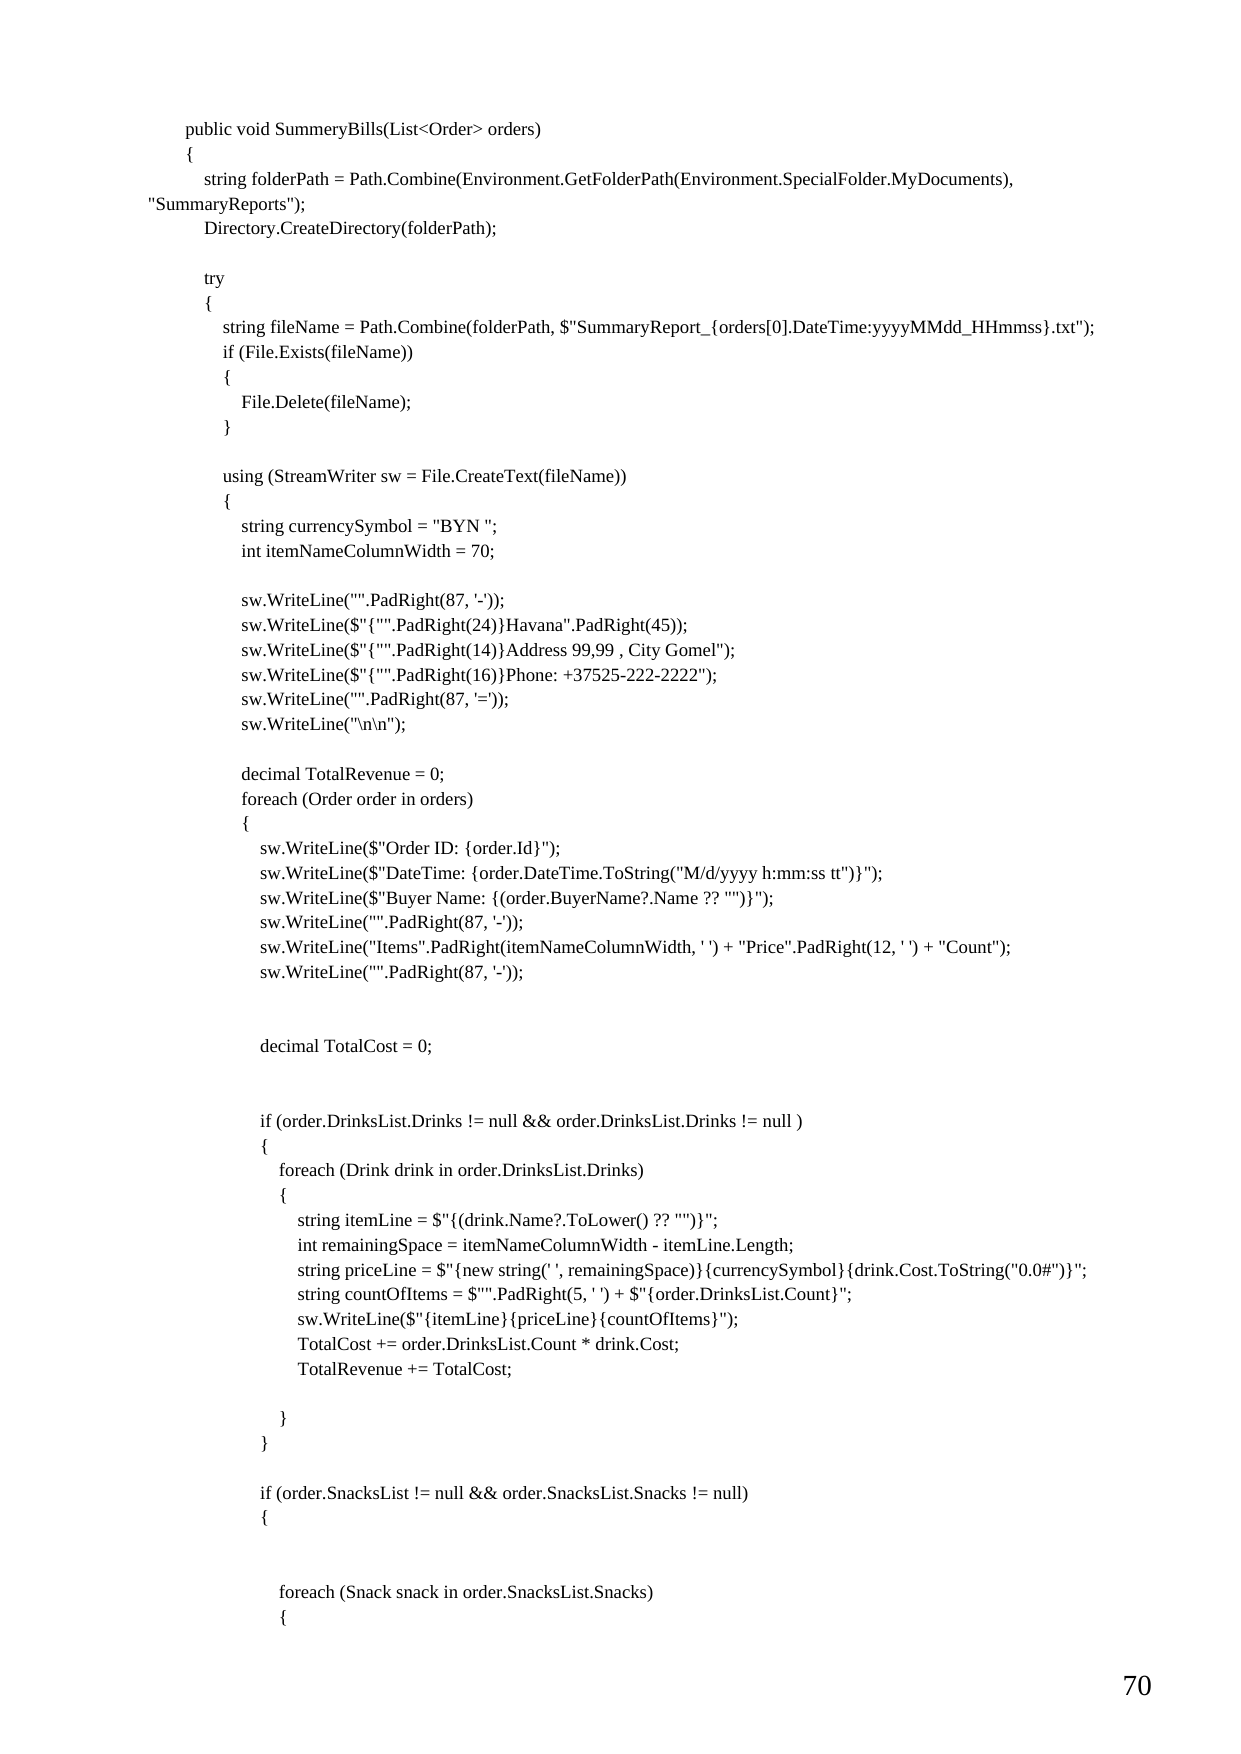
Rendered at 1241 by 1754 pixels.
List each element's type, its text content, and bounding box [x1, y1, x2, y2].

text { [148, 143, 1152, 164]
text File.Delete(fileName); [148, 391, 1152, 412]
text sw.WriteLine("".PadRight(87, '-')); [148, 961, 1152, 983]
text public void SummeryBills(List<Order> orders) [148, 118, 1152, 140]
text { [148, 1506, 1152, 1528]
text } [148, 1407, 1152, 1429]
text foreach (Drink drink in order.DrinksList.Drinks) [148, 1159, 1152, 1181]
text int remainingSpace = itemNameColumnWidth - itemLine.Length; [148, 1234, 1152, 1255]
text { [148, 1606, 1152, 1627]
text sw.WriteLine($"{"".PadRight(14)}Address 99,99 , City Gomel"); [148, 639, 1152, 660]
text TotalRevenue += TotalCost; [148, 1358, 1152, 1379]
text sw.WriteLine("".PadRight(87, '=')); [148, 688, 1152, 710]
text sw.WriteLine($"Order ID: {order.Id}"); [148, 837, 1152, 859]
text foreach (Order order in orders) [148, 787, 1152, 809]
text string currencySymbol = "BYN "; [148, 515, 1152, 536]
text sw.WriteLine("\n\n"); [148, 713, 1152, 735]
text if (order.DrinksList.Drinks != null && order.DrinksList.Drinks != null ) [148, 1110, 1152, 1131]
text decimal TotalRevenue = 0; [148, 763, 1152, 784]
text } [148, 416, 1152, 437]
text { [148, 490, 1152, 512]
text sw.WriteLine($"Buyer Name: {(order.BuyerName?.Name ?? "")}"); [148, 887, 1152, 908]
text if (order.SnacksList != null && order.SnacksList.Snacks != null) [148, 1482, 1152, 1503]
text using (StreamWriter sw = File.CreateText(fileName)) [148, 465, 1152, 487]
text foreach (Snack snack in order.SnacksList.Snacks) [148, 1581, 1152, 1602]
text { [148, 1184, 1152, 1206]
text sw.WriteLine($"{itemLine}{priceLine}{countOfItems}"); [148, 1308, 1152, 1330]
text { [148, 366, 1152, 388]
text Directory.CreateDirectory(folderPath); [148, 217, 1152, 239]
text sw.WriteLine("Items".PadRight(itemNameColumnWidth, ' ') + "Price".PadRight(12, ' ') + "Count"); [148, 936, 1152, 958]
text { [148, 812, 1152, 834]
text string priceLine = $"{new string(' ', remainingSpace)}{currencySymbol}{drink.Cost.ToString("0.0#")}"; [148, 1258, 1152, 1280]
text TotalCost += order.DrinksList.Count * drink.Cost; [148, 1333, 1152, 1354]
text string countOfItems = $"".PadRight(5, ' ') + $"{order.DrinksList.Count}"; [148, 1283, 1152, 1305]
text string itemLine = $"{(drink.Name?.ToLower() ?? "")}"; [148, 1209, 1152, 1231]
text sw.WriteLine($"{"".PadRight(24)}Havana".PadRight(45)); [148, 614, 1152, 636]
text string fileName = Path.Combine(folderPath, $"SummaryReport_{orders[0].DateTime:yyyyMMdd_HHmmss}.txt"); [148, 316, 1152, 338]
text sw.WriteLine($"DateTime: {order.DateTime.ToString("M/d/yyyy h:mm:ss tt")}"); [148, 862, 1152, 883]
text if (File.Exists(fileName)) [148, 341, 1152, 363]
text sw.WriteLine("".PadRight(87, '-')); [148, 911, 1152, 933]
text sw.WriteLine("".PadRight(87, '-')); [148, 589, 1152, 611]
text decimal TotalCost = 0; [148, 1035, 1152, 1057]
text string folderPath = Path.Combine(Environment.GetFolderPath(Environment.SpecialFolder.MyDocuments), "SummaryReports"); [148, 168, 1152, 214]
text { [148, 1134, 1152, 1156]
text { [148, 292, 1152, 313]
text try [148, 267, 1152, 288]
text sw.WriteLine($"{"".PadRight(16)}Phone: +37525-222-2222"); [148, 663, 1152, 685]
text int itemNameColumnWidth = 70; [148, 539, 1152, 561]
text } [148, 1432, 1152, 1454]
